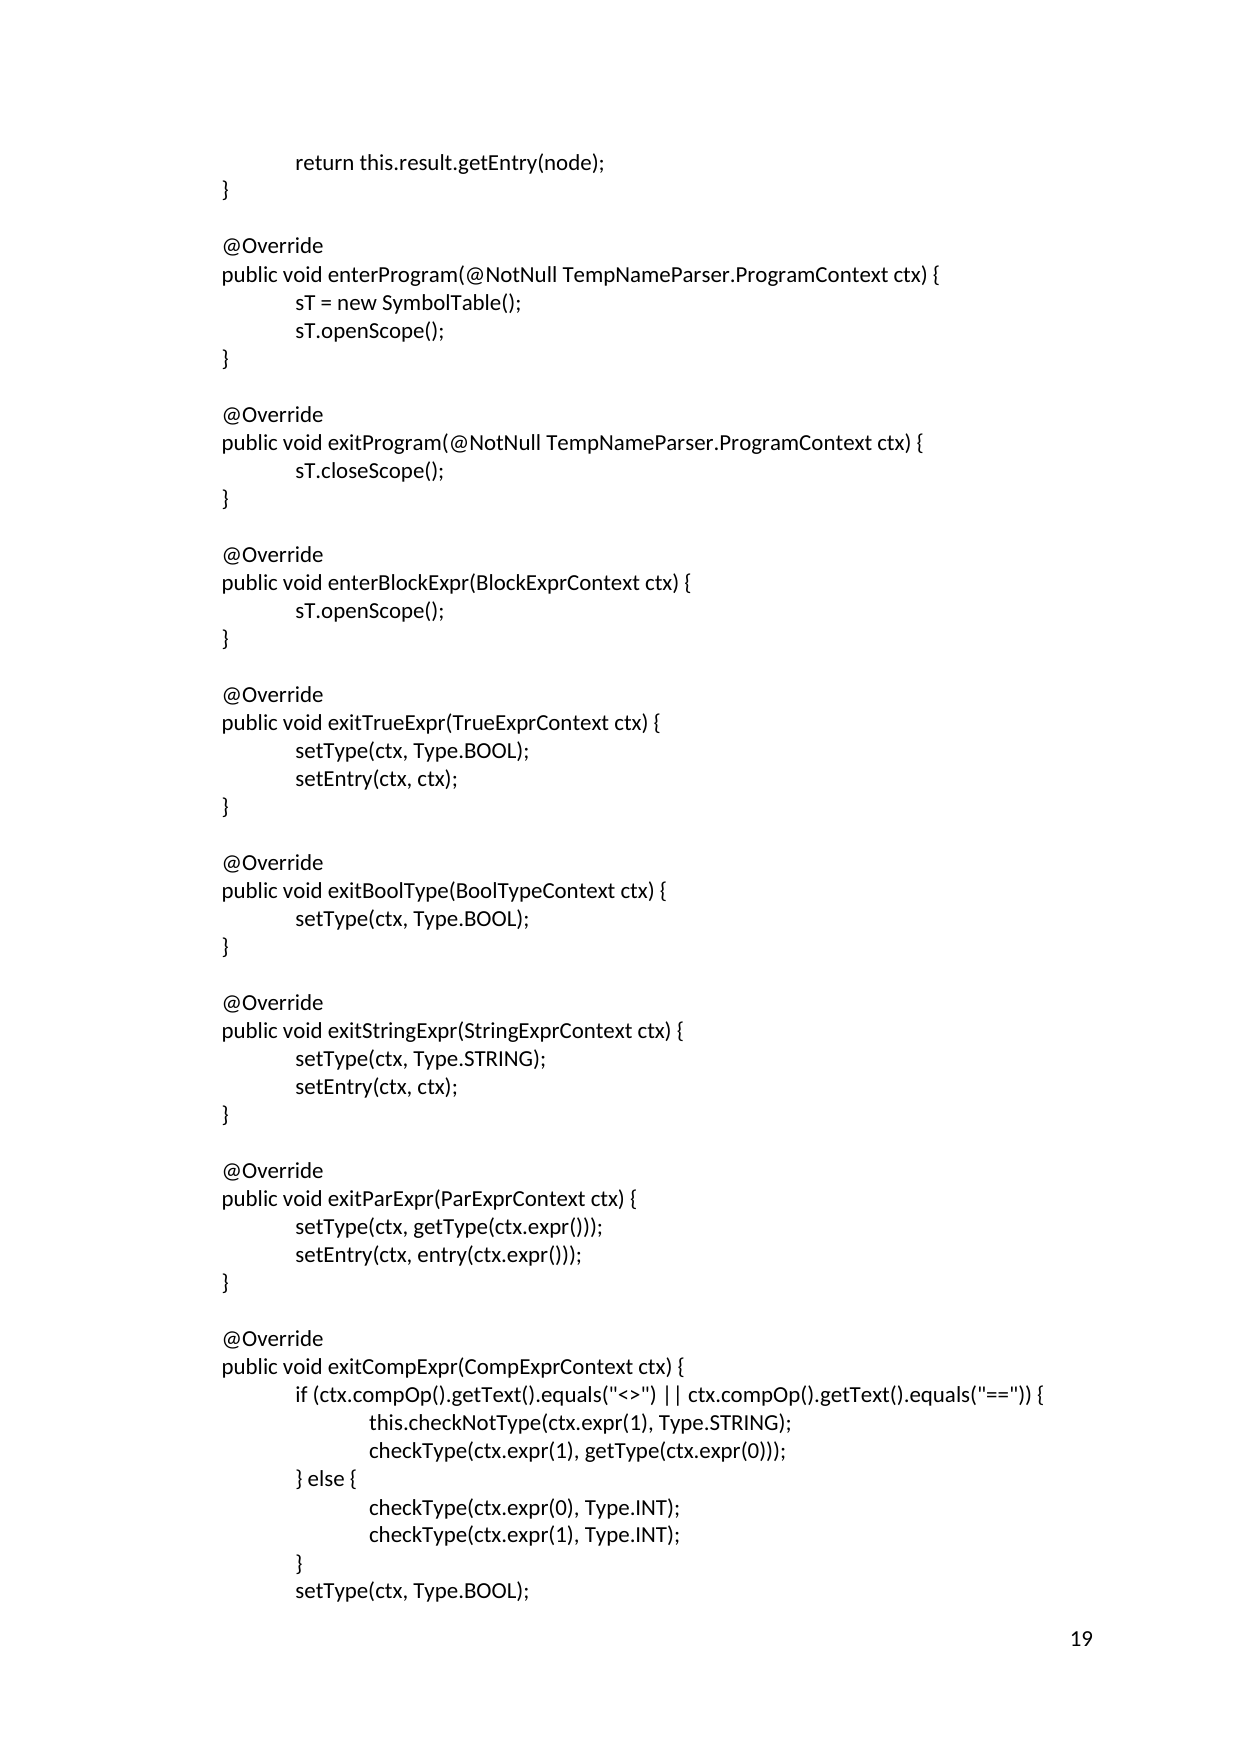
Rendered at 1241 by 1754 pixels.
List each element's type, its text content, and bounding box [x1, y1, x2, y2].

text public void exitCompExpr(CompExprContext ctx) { [148, 1352, 1093, 1381]
text } [148, 1100, 1093, 1128]
text setEntry(ctx, ctx); [148, 764, 1093, 792]
text sT.openScope(); [148, 316, 1093, 344]
text @Override [148, 1156, 1093, 1184]
text public void enterProgram(@NotNull TempNameParser.ProgramContext ctx) { [148, 260, 1093, 288]
text this.checkNotType(ctx.expr(1), Type.STRING); [148, 1408, 1093, 1437]
text } [148, 344, 1093, 372]
text setType(ctx, Type.BOOL); [148, 736, 1093, 764]
text setType(ctx, getType(ctx.expr())); [148, 1212, 1093, 1240]
text public void exitBoolType(BoolTypeContext ctx) { [148, 876, 1093, 904]
text setType(ctx, Type.STRING); [148, 1044, 1093, 1072]
text if (ctx.compOp().getText().equals("<>") || ctx.compOp().getText().equals("==")) { [148, 1381, 1093, 1408]
text } [148, 624, 1093, 652]
text @Override [148, 540, 1093, 568]
text sT = new SymbolTable(); [148, 288, 1093, 316]
text @Override [148, 848, 1093, 876]
text } [148, 1268, 1093, 1296]
text setType(ctx, Type.BOOL); [148, 1577, 1093, 1605]
text } [148, 1549, 1093, 1577]
text @Override [148, 400, 1093, 428]
text public void exitParExpr(ParExprContext ctx) { [148, 1184, 1093, 1212]
text return this.result.getEntry(node); [148, 148, 1093, 176]
text public void enterBlockExpr(BlockExprContext ctx) { [148, 568, 1093, 596]
text @Override [148, 680, 1093, 708]
text setEntry(ctx, entry(ctx.expr())); [148, 1240, 1093, 1268]
text public void exitTrueExpr(TrueExprContext ctx) { [148, 708, 1093, 736]
text sT.openScope(); [148, 596, 1093, 624]
text } [148, 932, 1093, 960]
text checkType(ctx.expr(0), Type.INT); [148, 1493, 1093, 1521]
text public void exitProgram(@NotNull TempNameParser.ProgramContext ctx) { [148, 428, 1093, 456]
text public void exitStringExpr(StringExprContext ctx) { [148, 1016, 1093, 1044]
text @Override [148, 1324, 1093, 1352]
text @Override [148, 988, 1093, 1016]
text checkType(ctx.expr(1), getType(ctx.expr(0))); [148, 1437, 1093, 1464]
text } [148, 792, 1093, 820]
text } [148, 484, 1093, 512]
text } else { [148, 1464, 1093, 1493]
text checkType(ctx.expr(1), Type.INT); [148, 1521, 1093, 1549]
text } [148, 176, 1093, 204]
text sT.closeScope(); [148, 456, 1093, 484]
text setType(ctx, Type.BOOL); [148, 904, 1093, 932]
text setEntry(ctx, ctx); [148, 1072, 1093, 1100]
text @Override [148, 232, 1093, 260]
